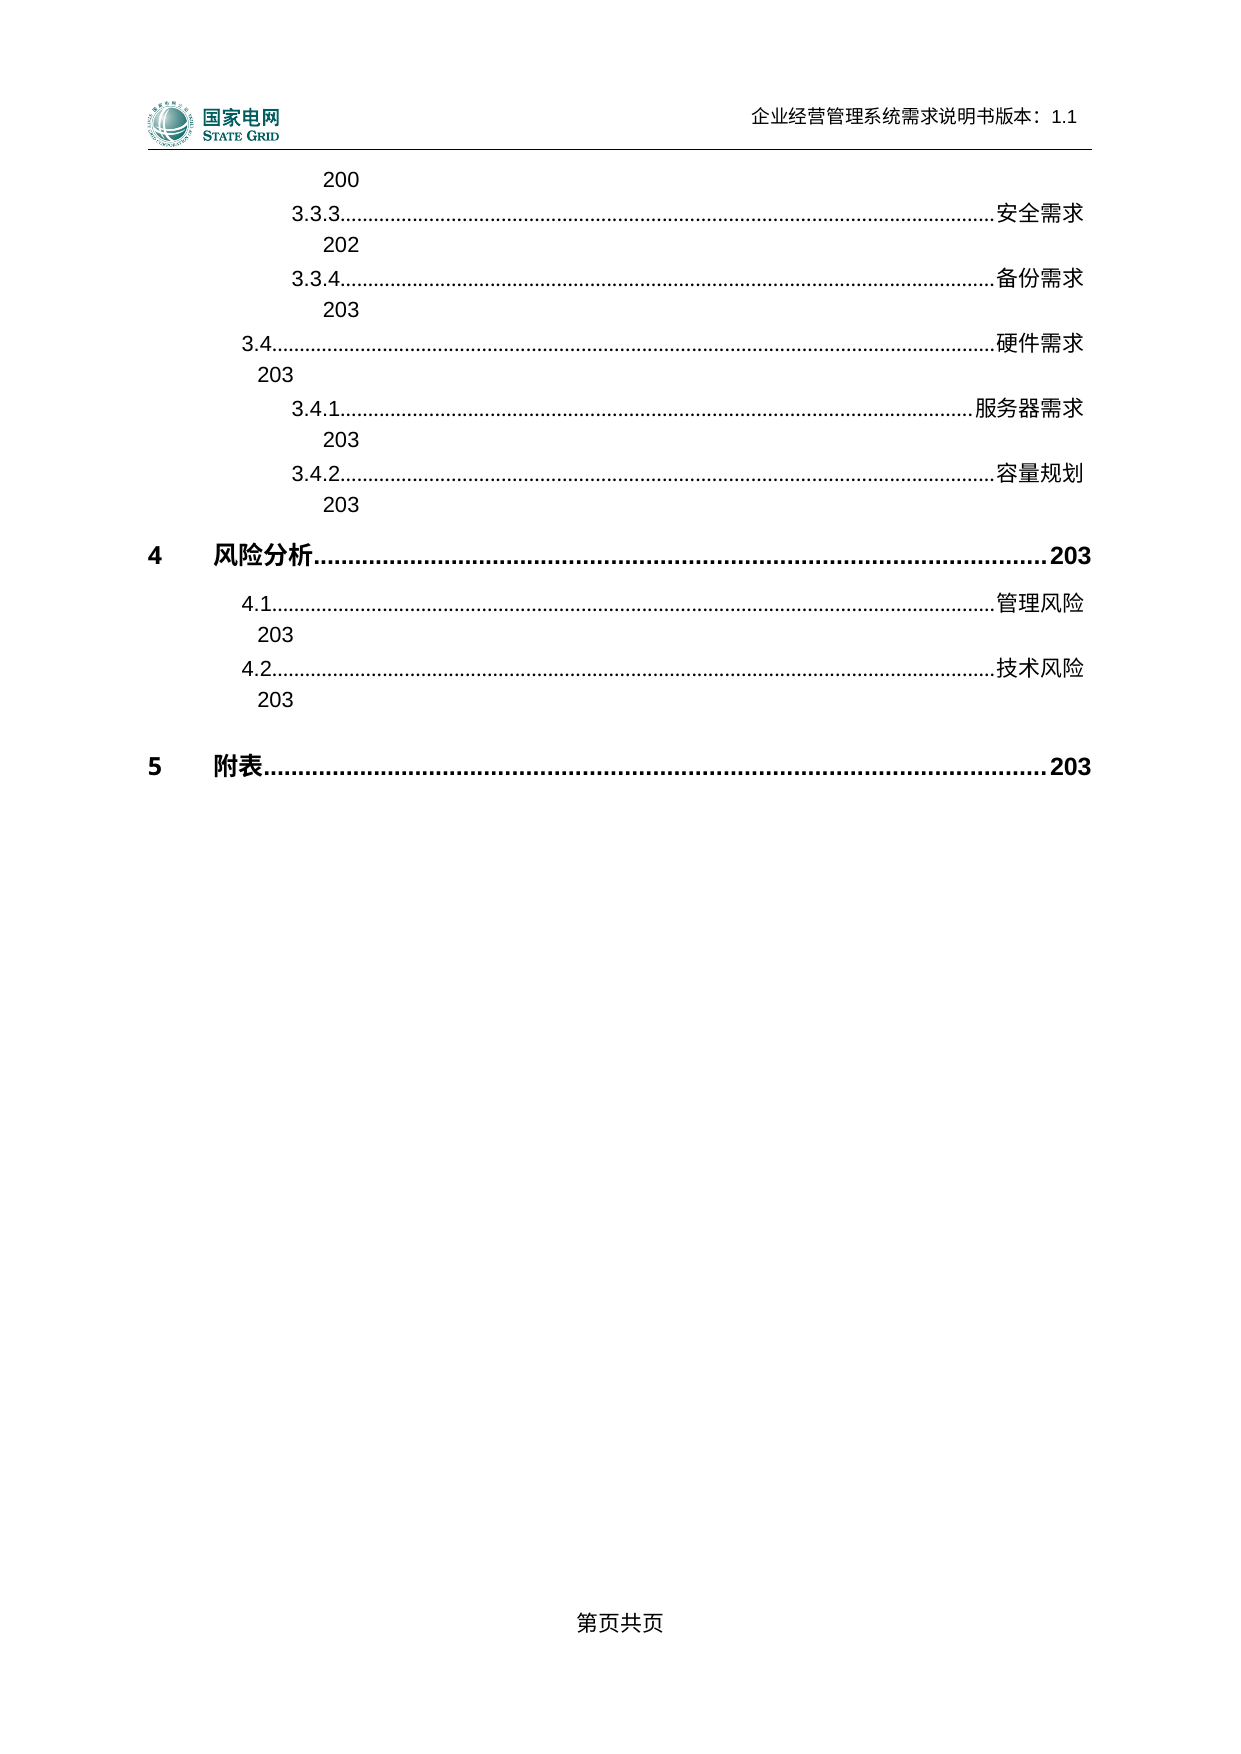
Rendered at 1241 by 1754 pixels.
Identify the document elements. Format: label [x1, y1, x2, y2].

picture [147, 101, 279, 147]
